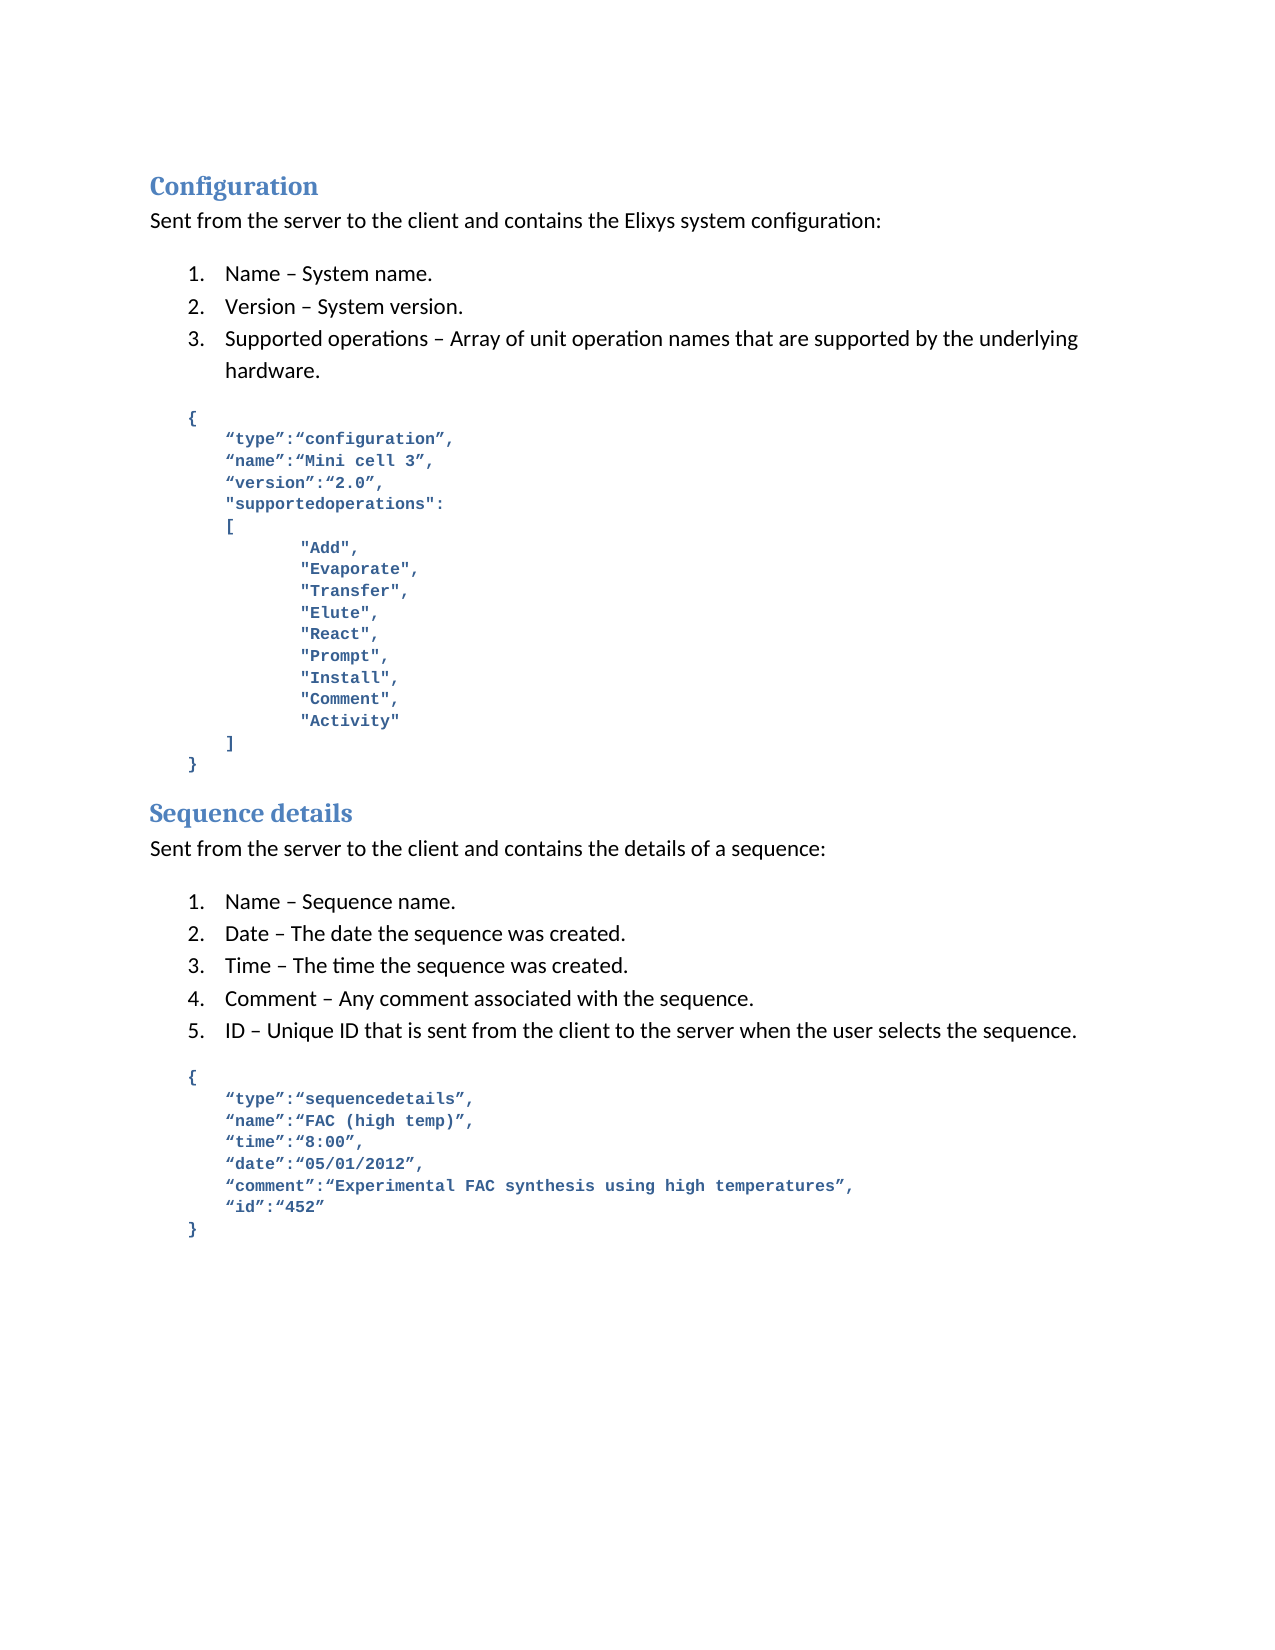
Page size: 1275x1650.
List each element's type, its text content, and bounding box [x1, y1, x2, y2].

text “name”:“Mini cell 3”, [187, 452, 1125, 471]
text Sent from the server to the client and contains the Elixys system configuration: [150, 207, 1125, 234]
text "Comment", [150, 691, 1125, 710]
text "Add", [150, 539, 1125, 558]
text } [187, 756, 1125, 775]
list Time – The time the sequence was created. [187, 951, 1125, 979]
list ID – Unique ID that is sent from the client to the server when the user selects the sequence. [187, 1016, 1125, 1044]
list Date – The date the sequence was created. [187, 919, 1125, 947]
text "Transfer", [150, 582, 1125, 601]
text Sent from the server to the client and contains the details of a sequence: [150, 834, 1125, 862]
text { [187, 409, 1125, 428]
subtitle Sequence details [150, 798, 1125, 829]
text "Install", [150, 669, 1125, 688]
text "Evaporate", [150, 561, 1125, 580]
text "Elute", [150, 604, 1125, 623]
list Name – System name. [187, 259, 1125, 288]
subtitle Configuration [150, 171, 1125, 202]
text "React", [150, 626, 1125, 645]
text “comment”:“Experimental FAC synthesis using high temperatures”, [187, 1177, 1125, 1196]
list Supported operations – Array of unit operation names that are supported by the underlying hardware. [187, 324, 1125, 384]
text “type”:“configuration”, [187, 431, 1125, 450]
text “date”:“05/01/2012”, [187, 1156, 1125, 1174]
list Version – System version. [187, 292, 1125, 320]
text “name”:“FAC (high temp)”, [187, 1112, 1125, 1131]
text “time”:“8:00”, [187, 1134, 1125, 1153]
text “version”:“2.0”, [187, 474, 1125, 493]
text { [187, 1069, 1125, 1088]
text "supportedoperations": [150, 496, 1125, 515]
text "Prompt", [150, 647, 1125, 666]
text ] [150, 734, 1125, 753]
text “id”:“452” [187, 1199, 1125, 1218]
list Comment – Any comment associated with the sequence. [187, 984, 1125, 1012]
text “type”:“sequencedetails”, [187, 1091, 1125, 1109]
list Name – Sequence name. [187, 887, 1125, 915]
text [ [150, 517, 1125, 536]
text "Activity" [150, 712, 1125, 731]
text } [187, 1221, 1125, 1239]
